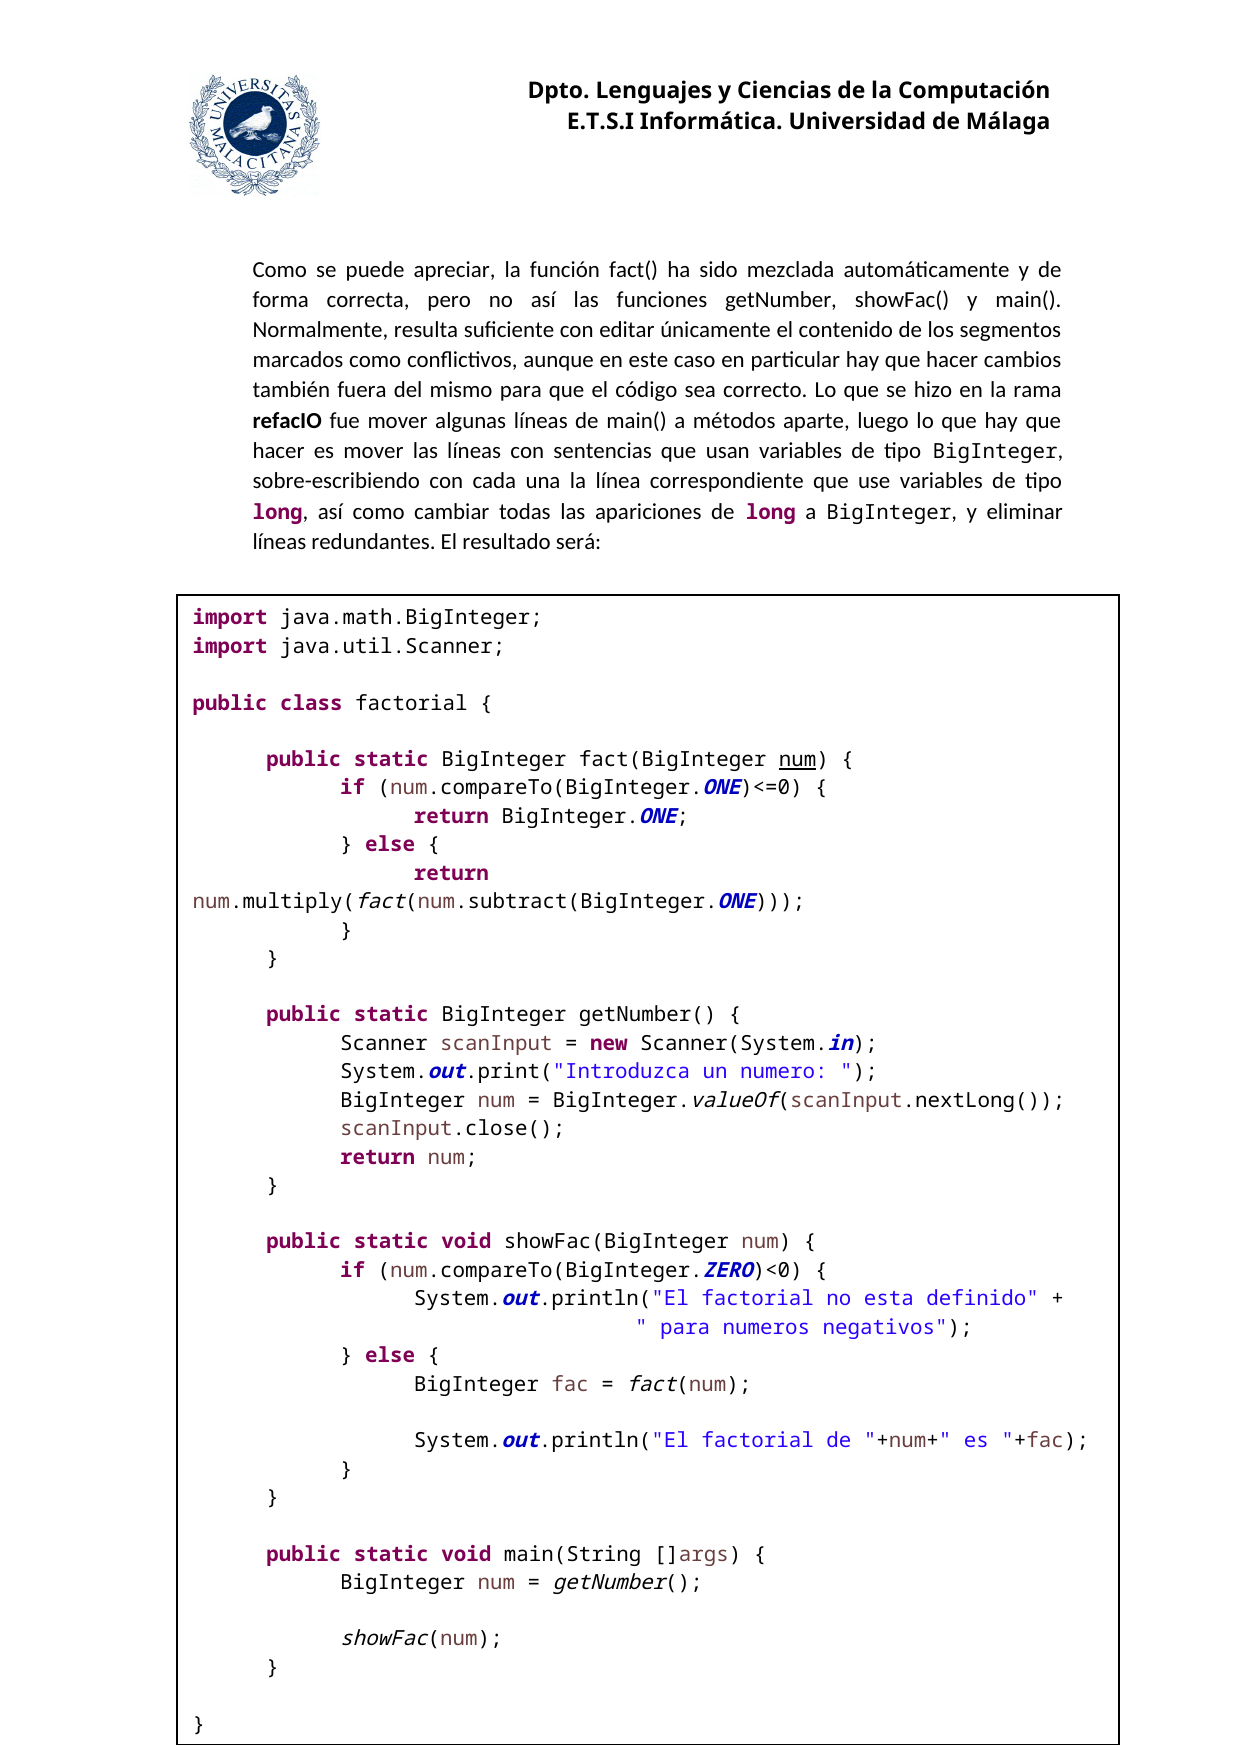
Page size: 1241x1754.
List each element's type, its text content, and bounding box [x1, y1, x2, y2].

list Como se puede apreciar, la función fact() ha sido mezclada automáticamente y de forma correcta, pero no así las funciones getNumber, showFac() y main(). Normalmente, resulta suficiente con editar únicamente el contenido de los segmentos marcados como conflictivos, aunque en este caso en particular hay que hacer cambios también fuera del mismo para que el código sea correcto. Lo que se hizo en la rama refacIO fue mover algunas líneas de main() a métodos aparte, luego lo que hay que hacer es mover las líneas con sentencias que usan variables de tipo BigInteger, sobre-escribiendo con cada una la línea correspondiente que use variables de tipo long, así como cambiar todas las apariciones de long a BigInteger, y eliminar líneas redundantes. El resultado será: [252, 255, 1063, 555]
picture [188, 73, 321, 197]
